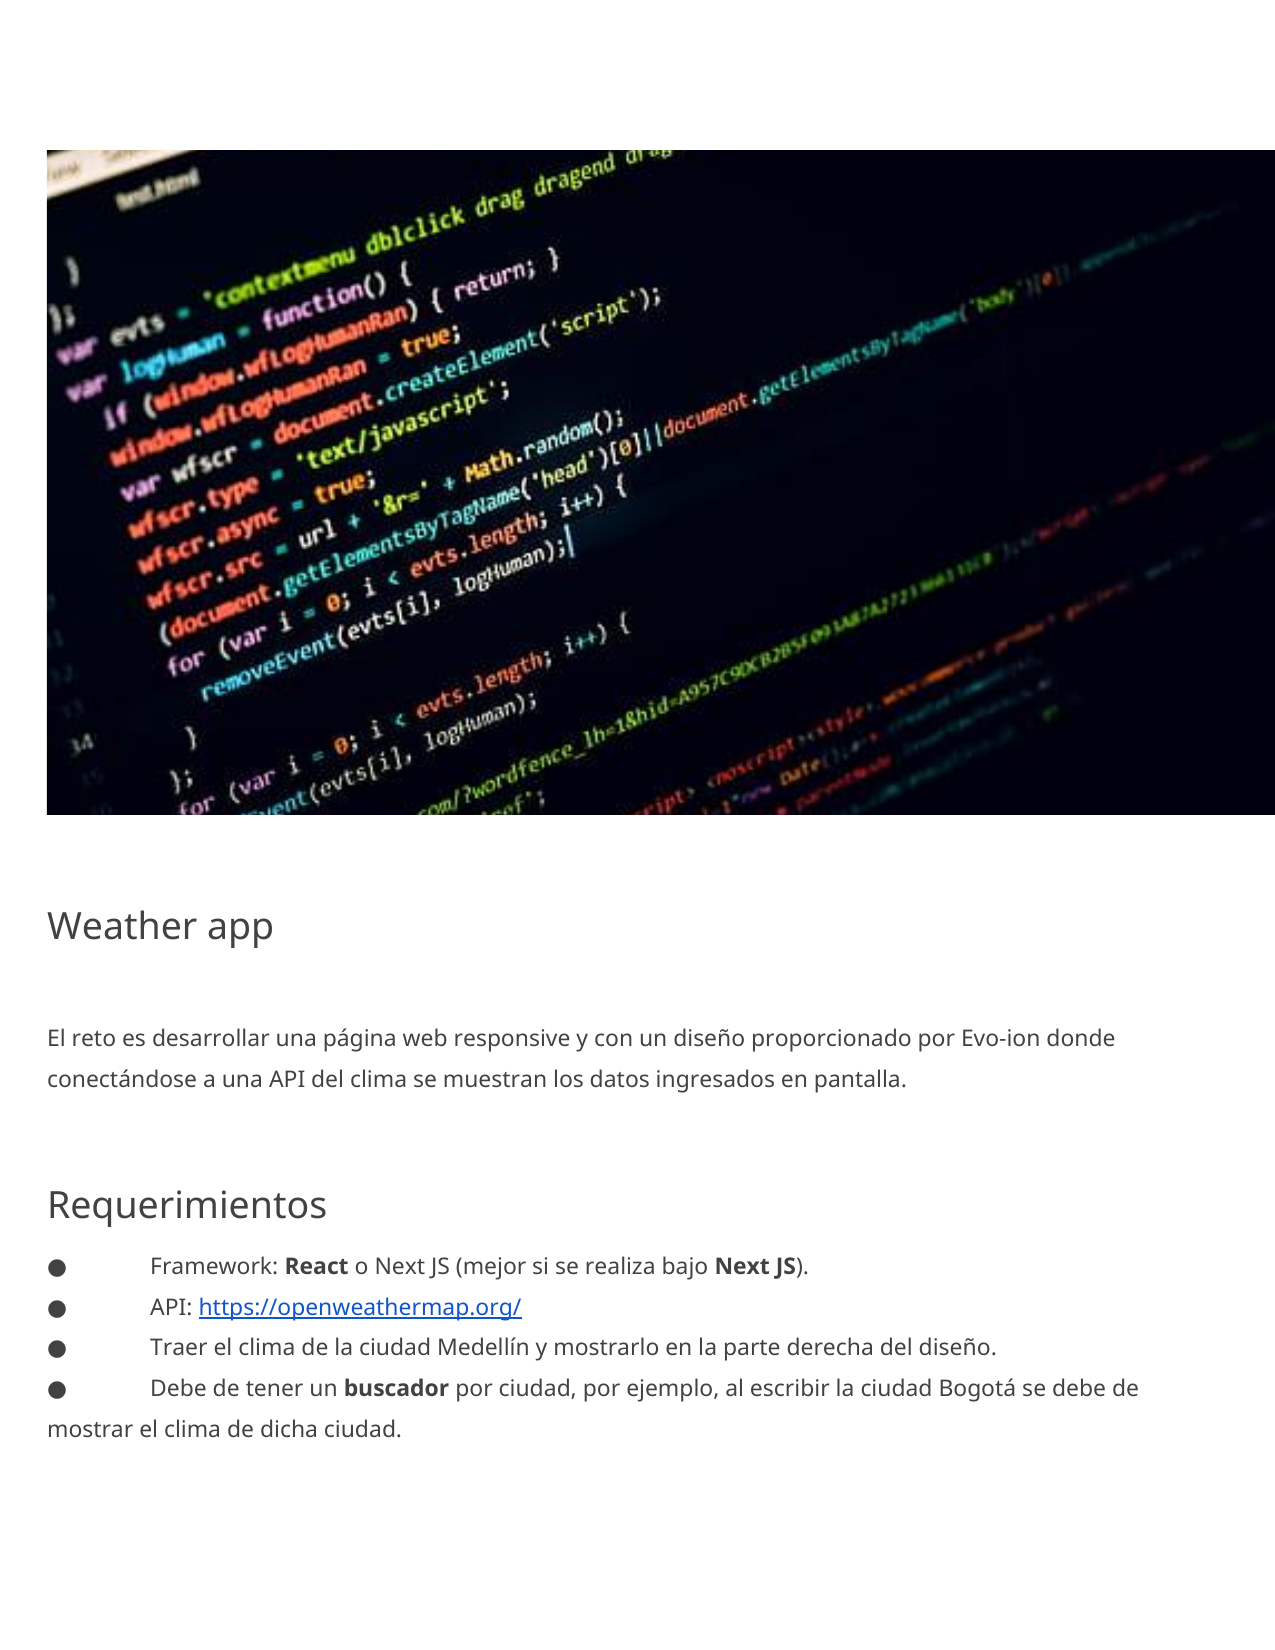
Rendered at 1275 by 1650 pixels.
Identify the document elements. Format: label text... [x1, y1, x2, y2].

subtitle Requerimientos [47, 1178, 1200, 1229]
picture [46, 150, 1275, 815]
subtitle Weather app [47, 899, 1200, 950]
list Framework: React o Next JS (mejor si se realiza bajo Next JS). [47, 1250, 1200, 1281]
list Traer el clima de la ciudad Medellín y mostrarlo en la parte derecha del diseño. [47, 1331, 1200, 1362]
text El reto es desarrollar una página web responsive y con un diseño proporcionado por Evo-ion donde conectándose a una API del clima se muestran los datos ingresados en pantalla. [47, 1022, 1200, 1094]
list Debe de tener un buscador por ciudad, por ejemplo, al escribir la ciudad Bogotá se debe de mostrar el clima de dicha ciudad. [47, 1372, 1200, 1444]
list API: https://openweathermap.org/ [47, 1291, 1200, 1322]
